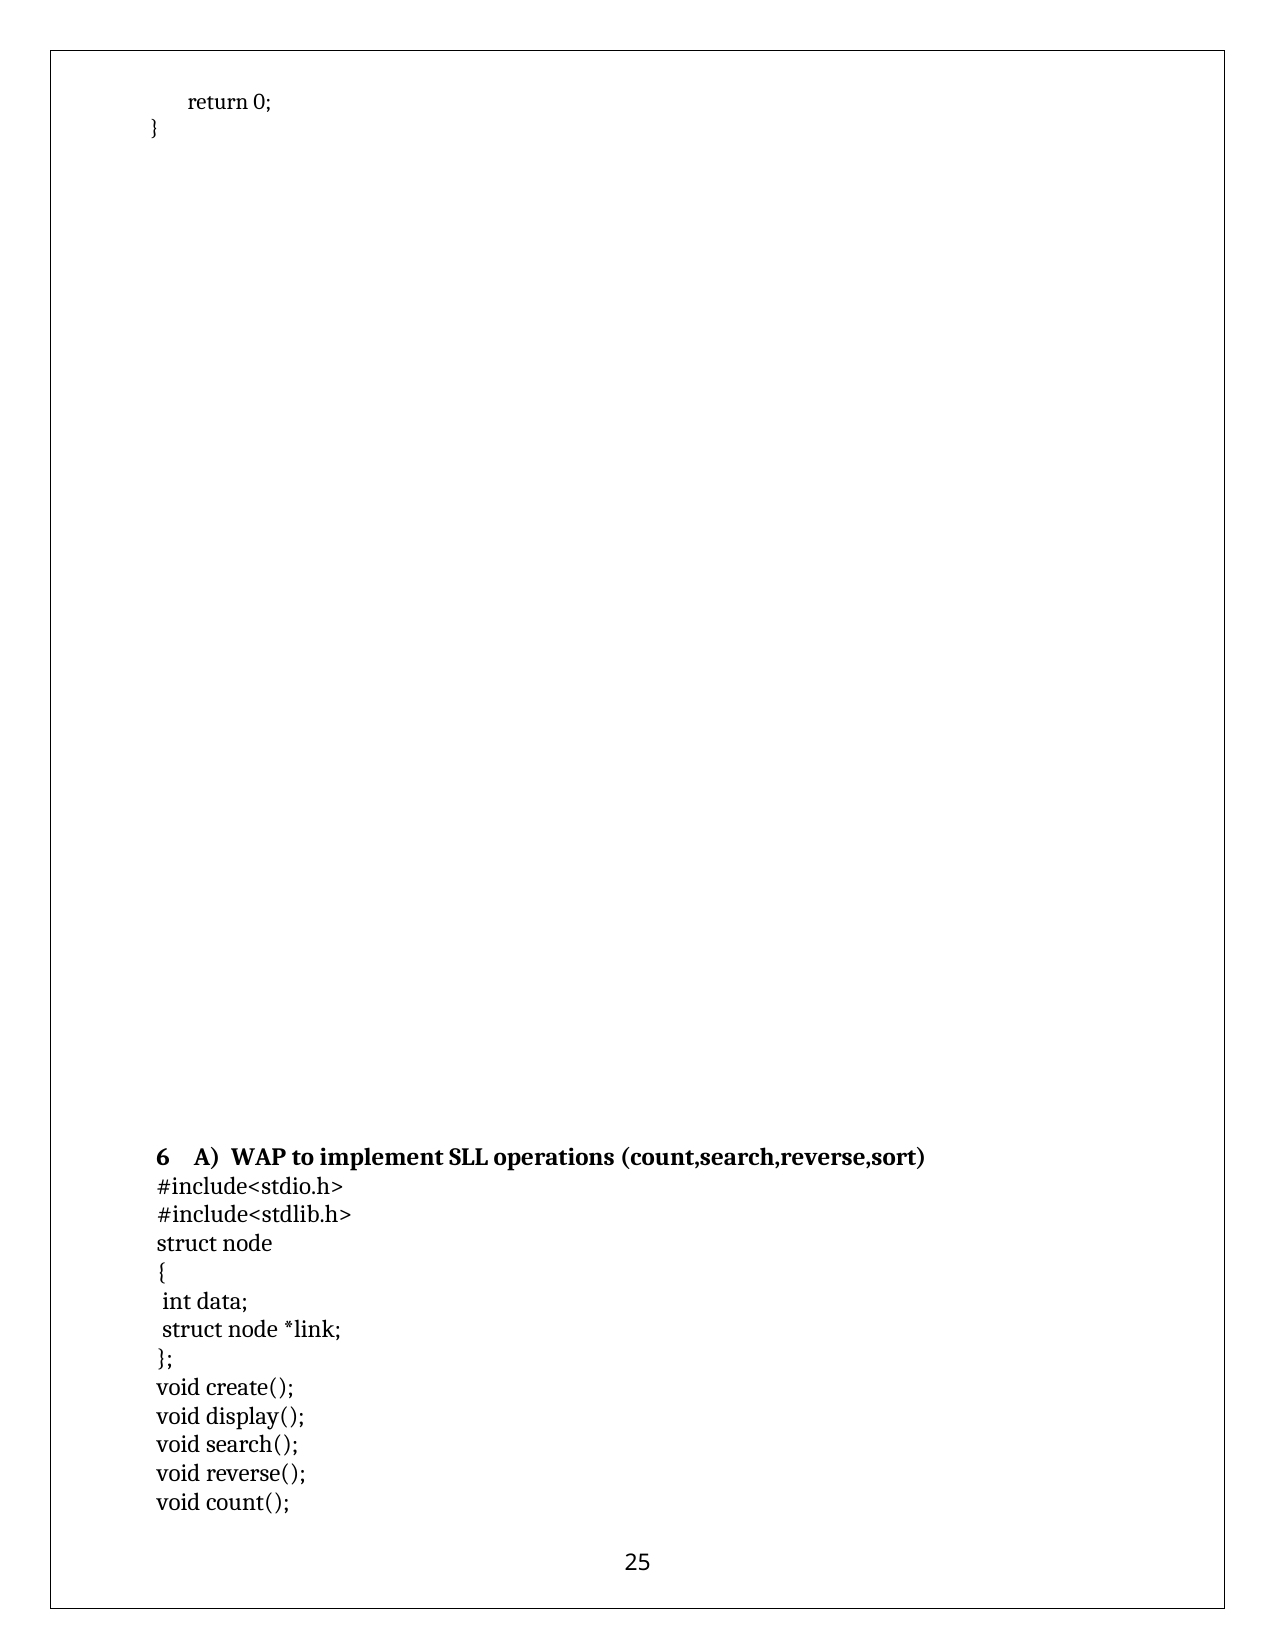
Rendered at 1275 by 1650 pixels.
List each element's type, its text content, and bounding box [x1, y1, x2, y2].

text struct node [157, 1229, 1163, 1258]
text void reverse(); [157, 1459, 1163, 1488]
text { [157, 1258, 1163, 1287]
text } [150, 115, 1163, 141]
text #include<stdlib.h> [157, 1200, 1163, 1229]
text #include<stdio.h> [156, 1172, 1163, 1200]
text void count(); [157, 1488, 1163, 1517]
list A) WAP to implement SLL operations (count,search,reverse,sort) [156, 1143, 1163, 1172]
text struct node *link; [157, 1315, 1163, 1344]
text void create(); [157, 1373, 1163, 1402]
text return 0; [150, 89, 1163, 115]
text int data; [157, 1287, 1163, 1315]
text }; [157, 1344, 1163, 1373]
text void display(); [157, 1402, 1163, 1430]
text void search(); [157, 1430, 1163, 1459]
